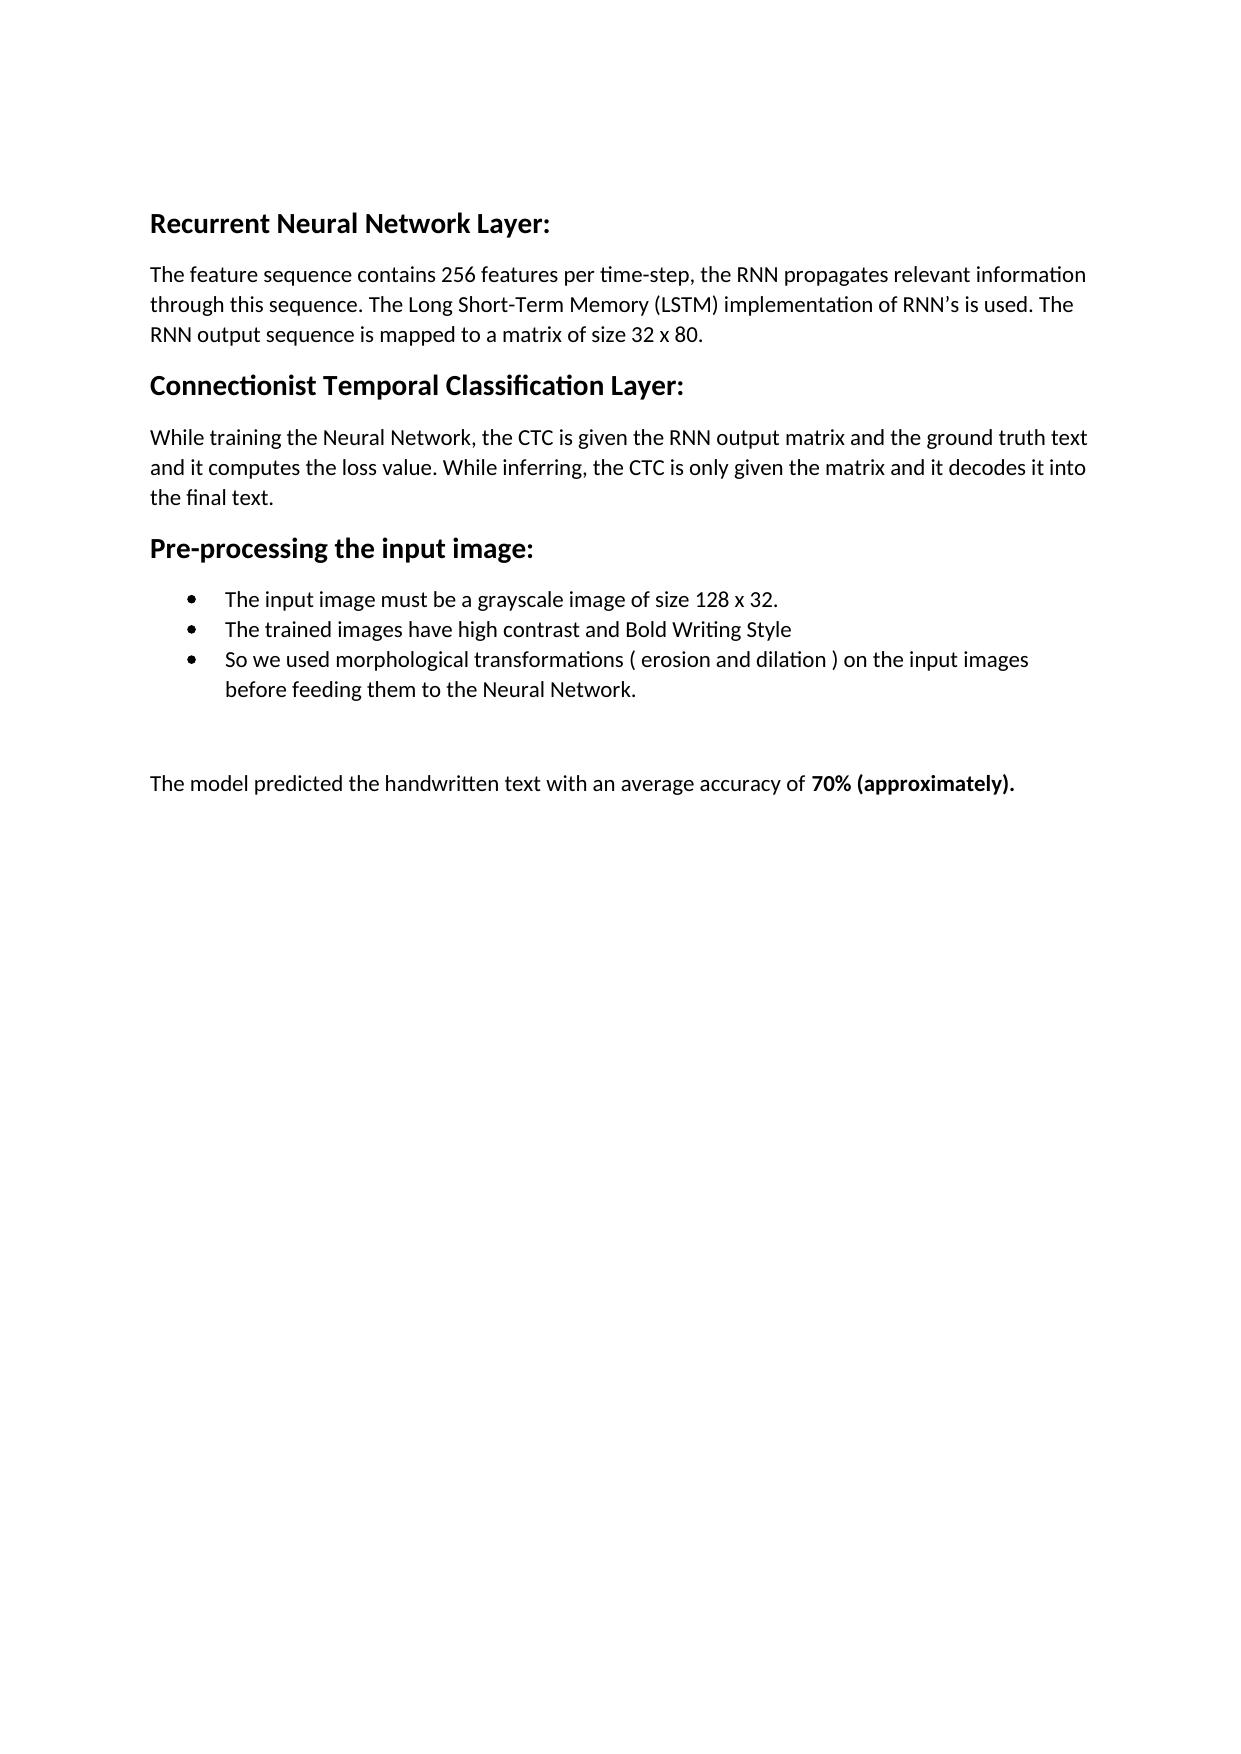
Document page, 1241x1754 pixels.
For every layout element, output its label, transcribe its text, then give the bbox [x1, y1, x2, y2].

text The feature sequence contains 256 features per time-step, the RNN propagates relevant information through this sequence. The Long Short-Term Memory (LSTM) implementation of RNN’s is used. The RNN output sequence is mapped to a matrix of size 32 x 80. [150, 260, 1090, 349]
text Pre-processing the input image: [150, 530, 1090, 566]
text The model predicted the handwritten text with an average accuracy of 70% (approximately). [150, 769, 1090, 797]
list The trained images have high contrast and Bold Writing Style [187, 615, 1090, 643]
text Recurrent Neural Network Layer: [150, 205, 1090, 241]
list The input image must be a grayscale image of size 128 x 32. [187, 585, 1090, 613]
list So we used morphological transformations ( erosion and dilation ) on the input images before feeding them to the Neural Network. [187, 645, 1090, 704]
text Connectionist Temporal Classification Layer: [150, 367, 1090, 403]
text While training the Neural Network, the CTC is given the RNN output matrix and the ground truth text and it computes the loss value. While inferring, the CTC is only given the matrix and it decodes it into the final text. [150, 423, 1090, 511]
